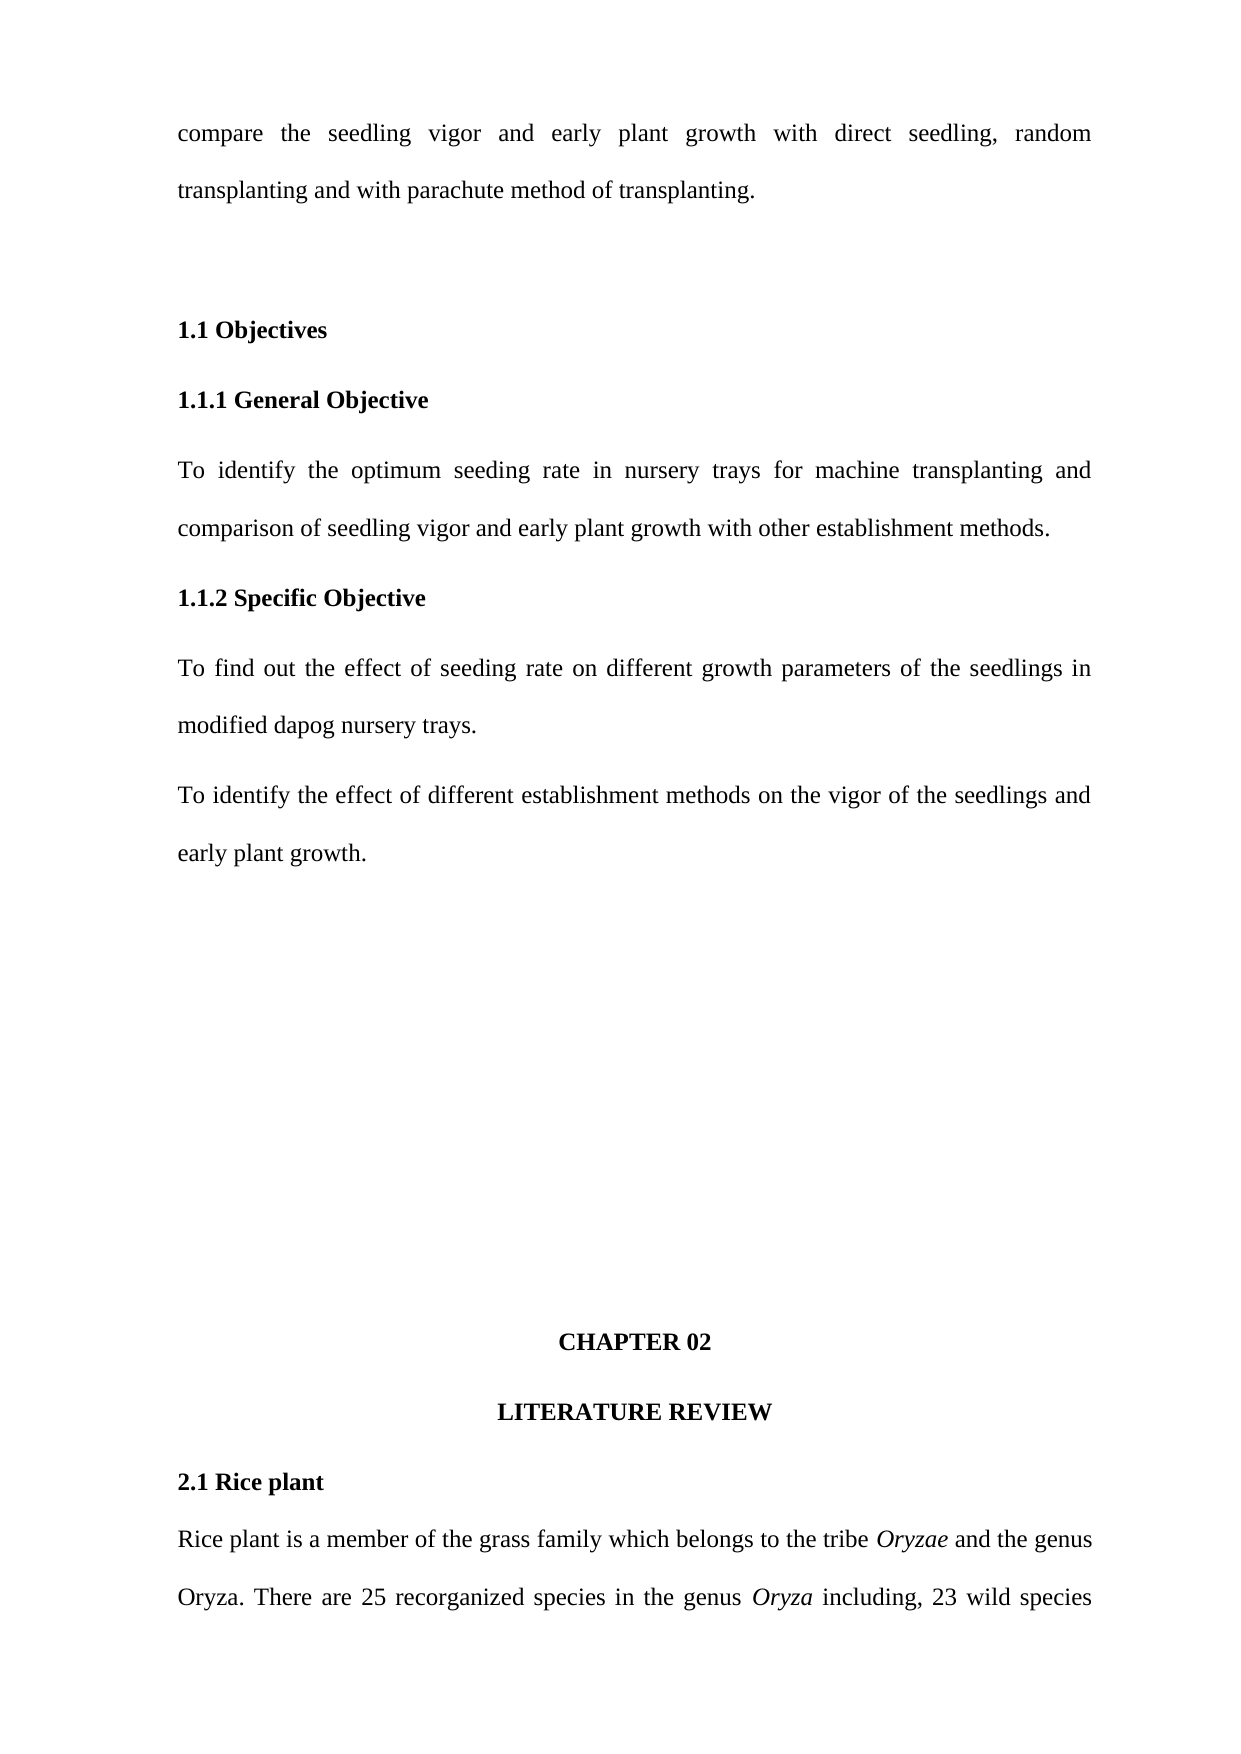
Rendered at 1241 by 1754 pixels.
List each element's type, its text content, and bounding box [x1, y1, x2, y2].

subtitle Objectives [177, 316, 1092, 344]
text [177, 118, 1092, 204]
text To identify the effect of different establishment methods on the vigor of the seedlings and early plant growth. [177, 781, 1092, 867]
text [177, 1524, 1092, 1610]
subtitle CHAPTER 02 [177, 1327, 1092, 1355]
subtitle 2.1 Rice plant [177, 1467, 1092, 1495]
text To find out the effect of seeding rate on different growth parameters of the seedlings in modified dapog nursery trays. [177, 653, 1092, 739]
text To identify the optimum seeding rate in nursery trays for machine transplanting and comparison of seedling vigor and early plant growth with other establishment methods. [177, 456, 1092, 542]
subtitle 1.1.2 Specific Objective [177, 583, 1092, 612]
subtitle LITERATURE REVIEW [177, 1397, 1092, 1425]
subtitle 1.1.1 General Objective [177, 386, 1092, 414]
